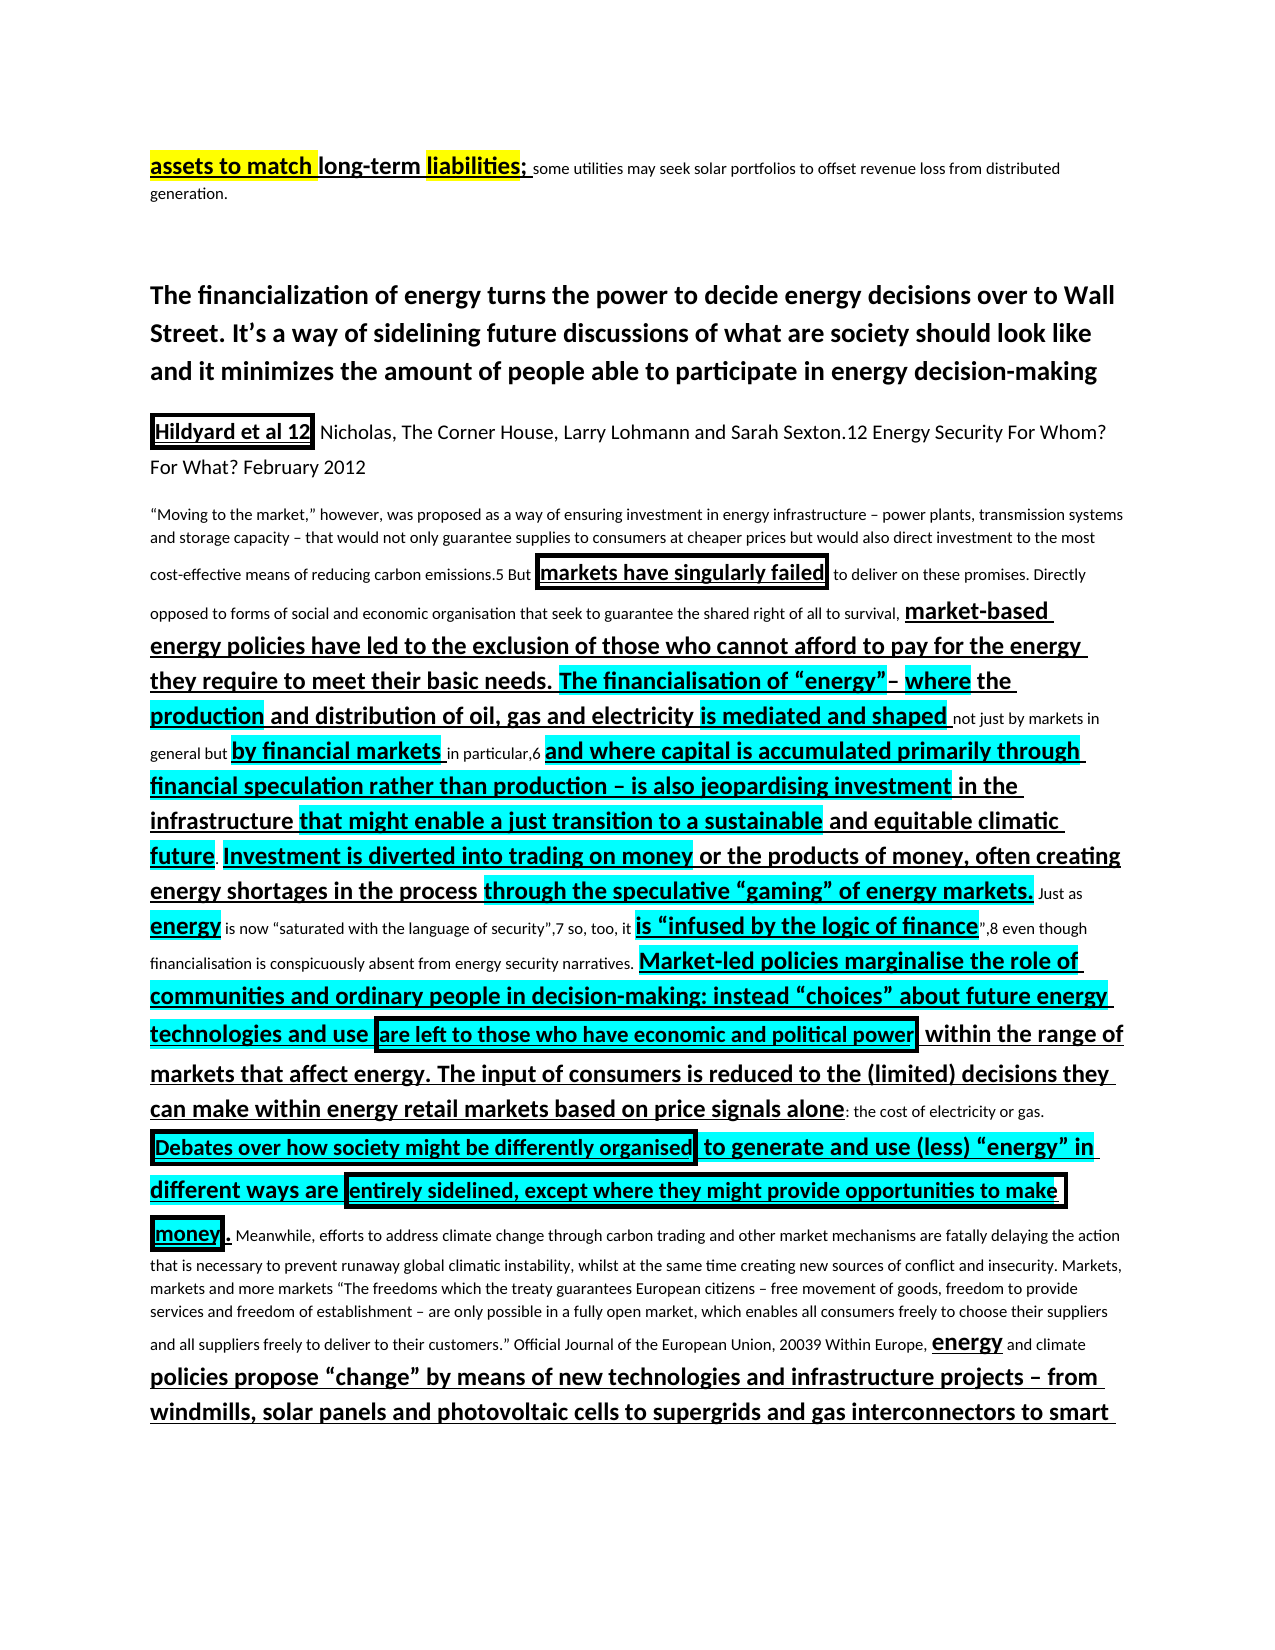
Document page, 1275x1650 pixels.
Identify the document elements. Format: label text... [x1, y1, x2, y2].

text The financialization of energy turns the power to decide energy decisions over to Wall Street. It’s a way of sidelining future discussions of what are society should look like and it minimizes the amount of people able to participate in energy decision-making [150, 278, 1125, 387]
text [150, 504, 1125, 1427]
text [150, 150, 1125, 204]
text Hildyard et al 12 Nicholas, The Corner House, Larry Lohmann and Sarah Sexton.12 Energy Security For Whom? For What? February 2012 [150, 413, 1125, 479]
